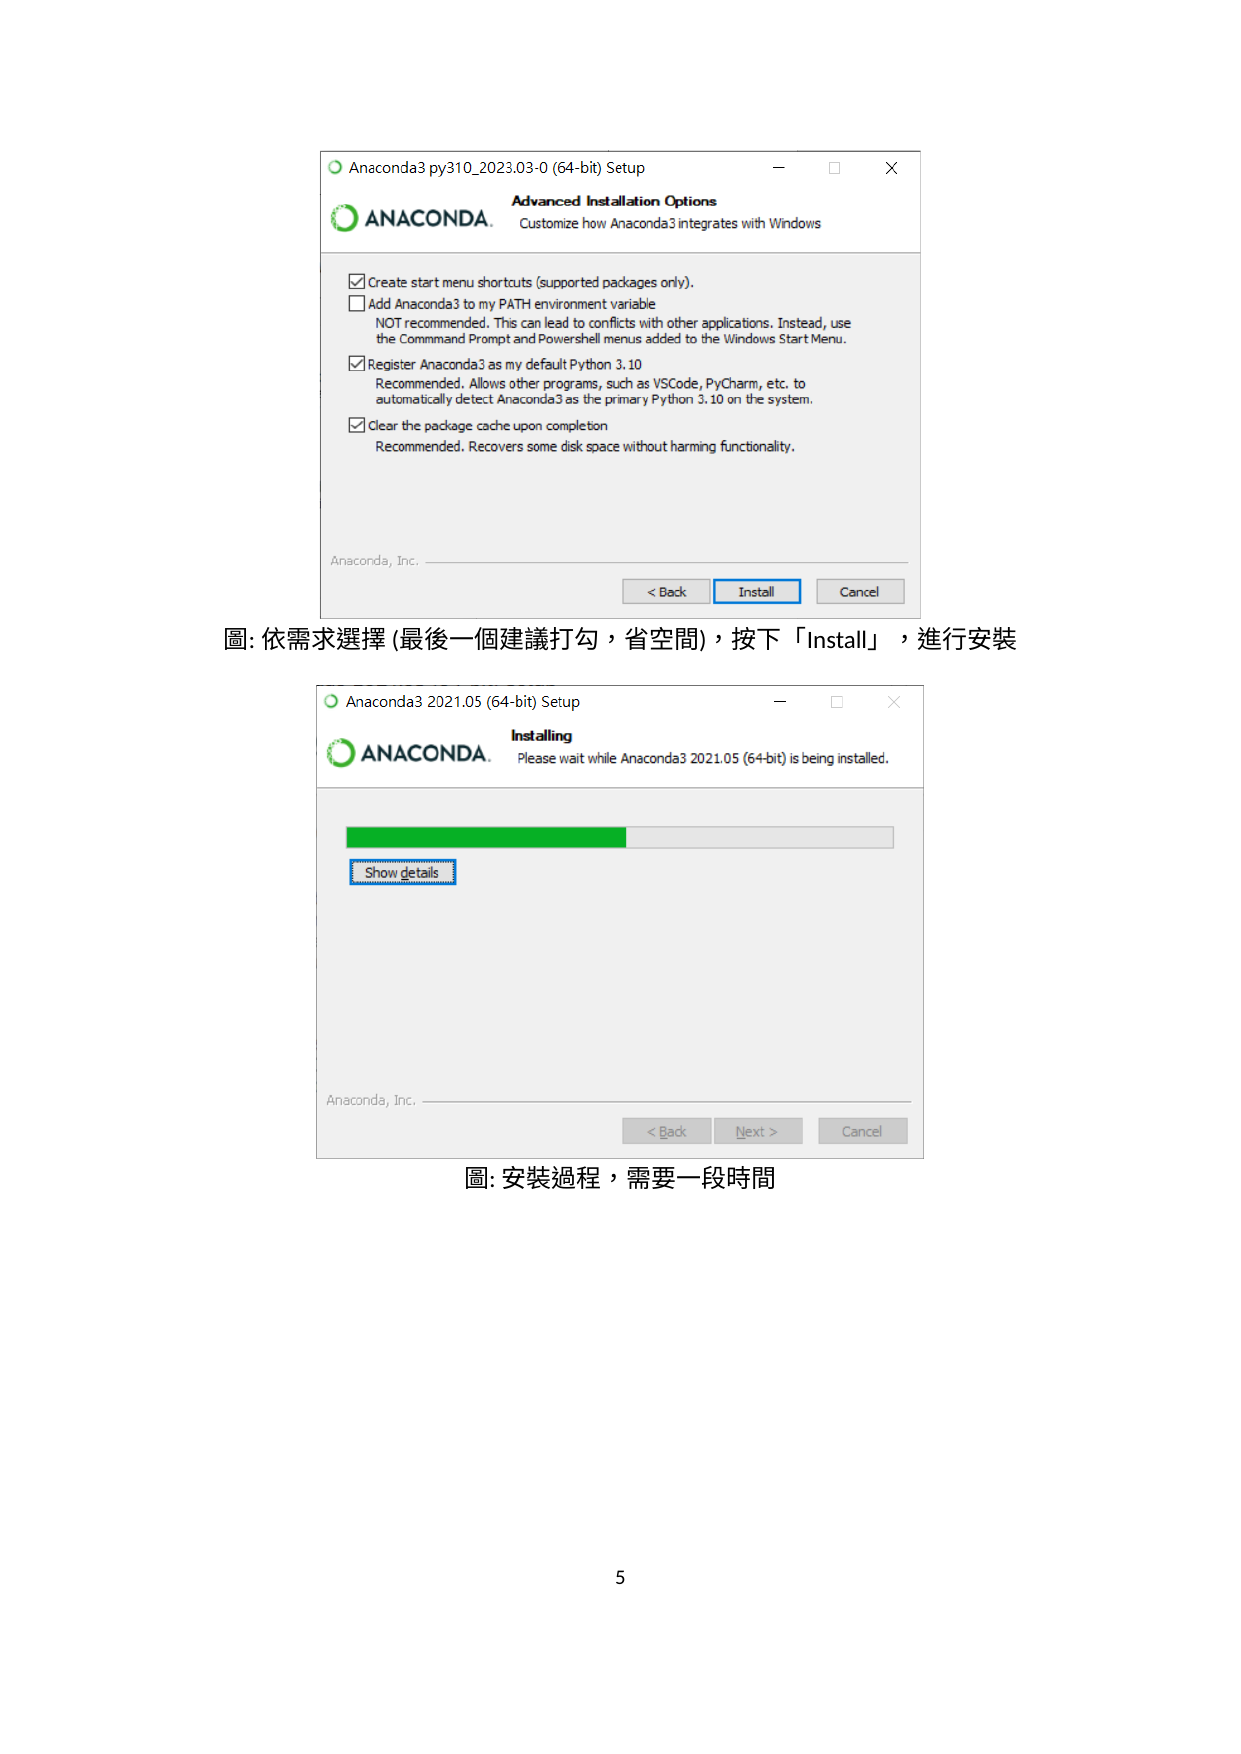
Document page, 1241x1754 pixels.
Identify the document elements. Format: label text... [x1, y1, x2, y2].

text 圖: 依需求選擇 (最後一個建議打勾，省空間)，按下「Install」，進行安裝 [187, 619, 1053, 655]
picture [319, 150, 921, 619]
text 圖: 安裝過程，需要一段時間 [187, 1159, 1053, 1195]
picture [316, 685, 924, 1159]
